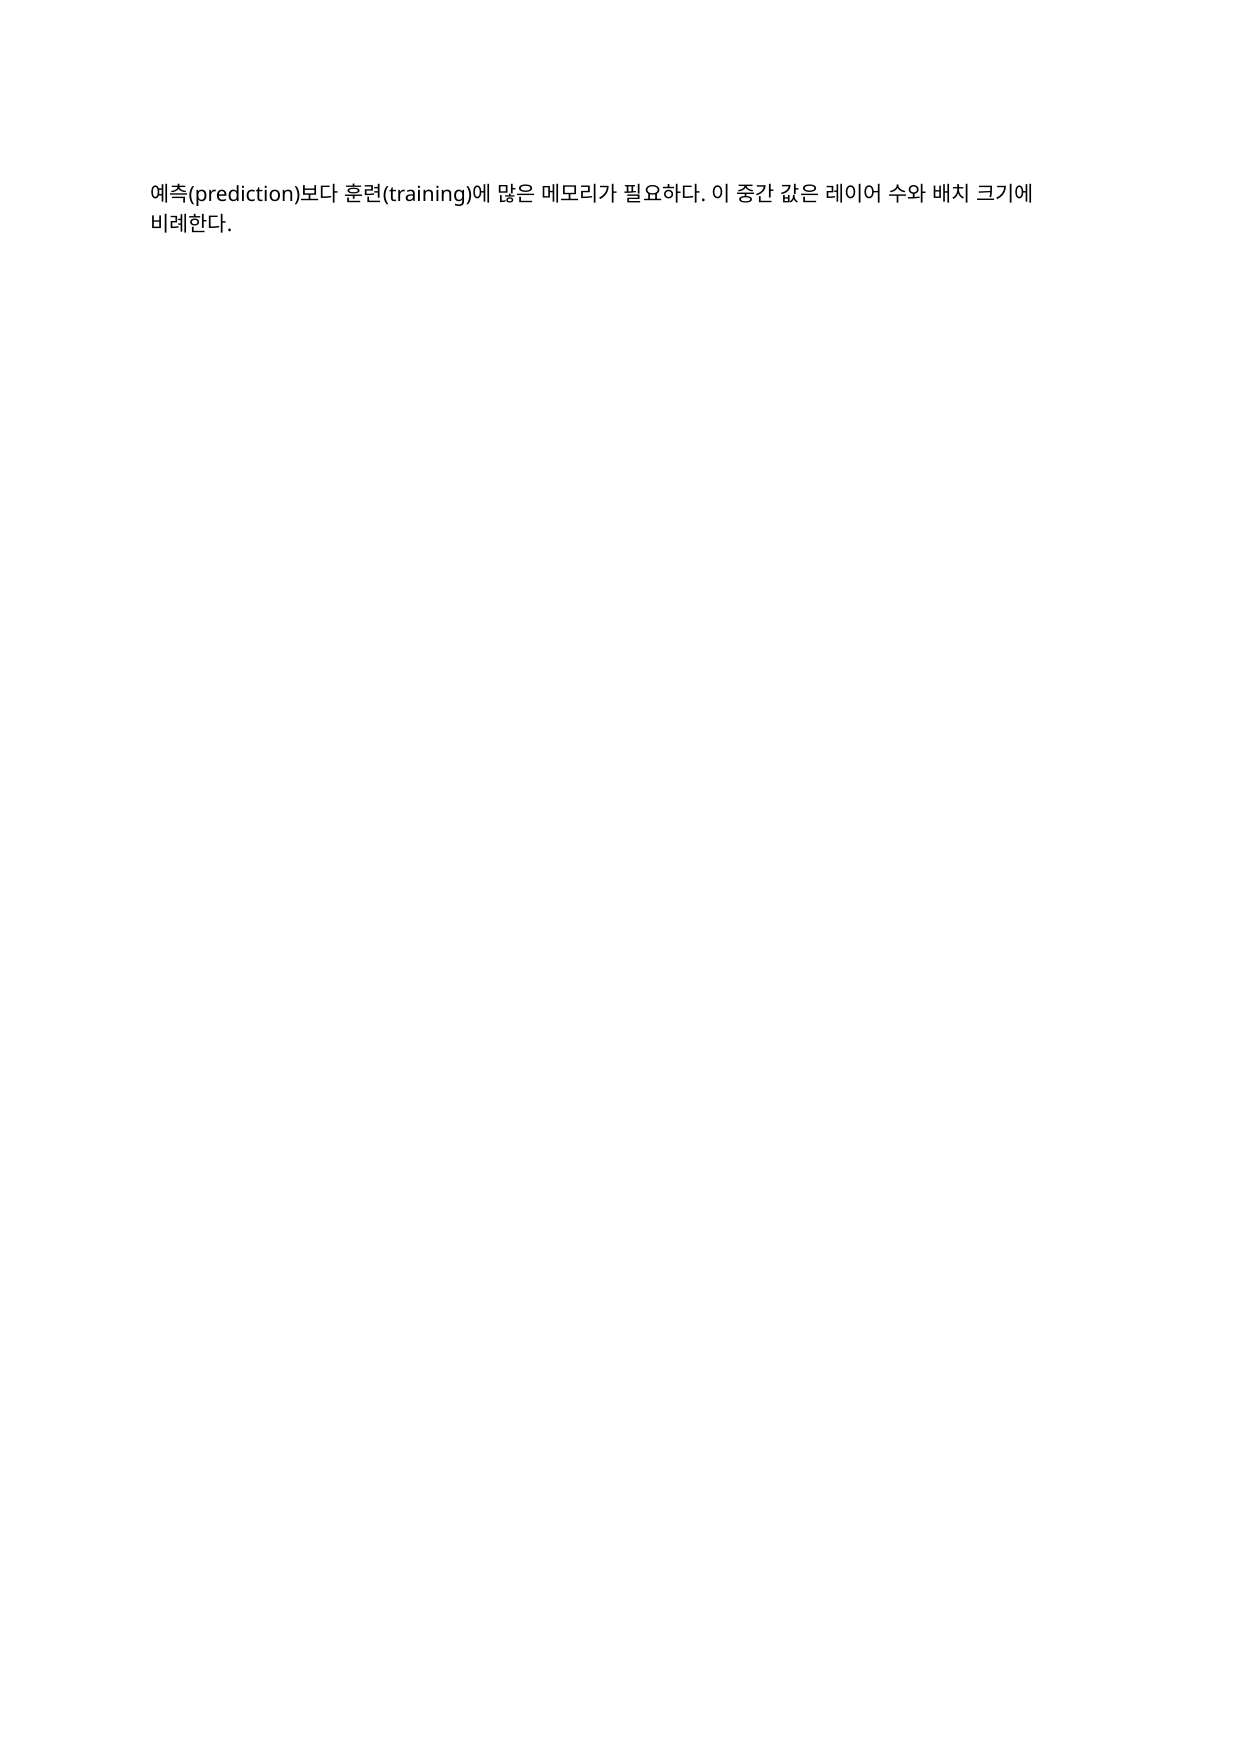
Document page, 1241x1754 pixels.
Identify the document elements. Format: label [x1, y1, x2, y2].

text [150, 177, 1090, 238]
